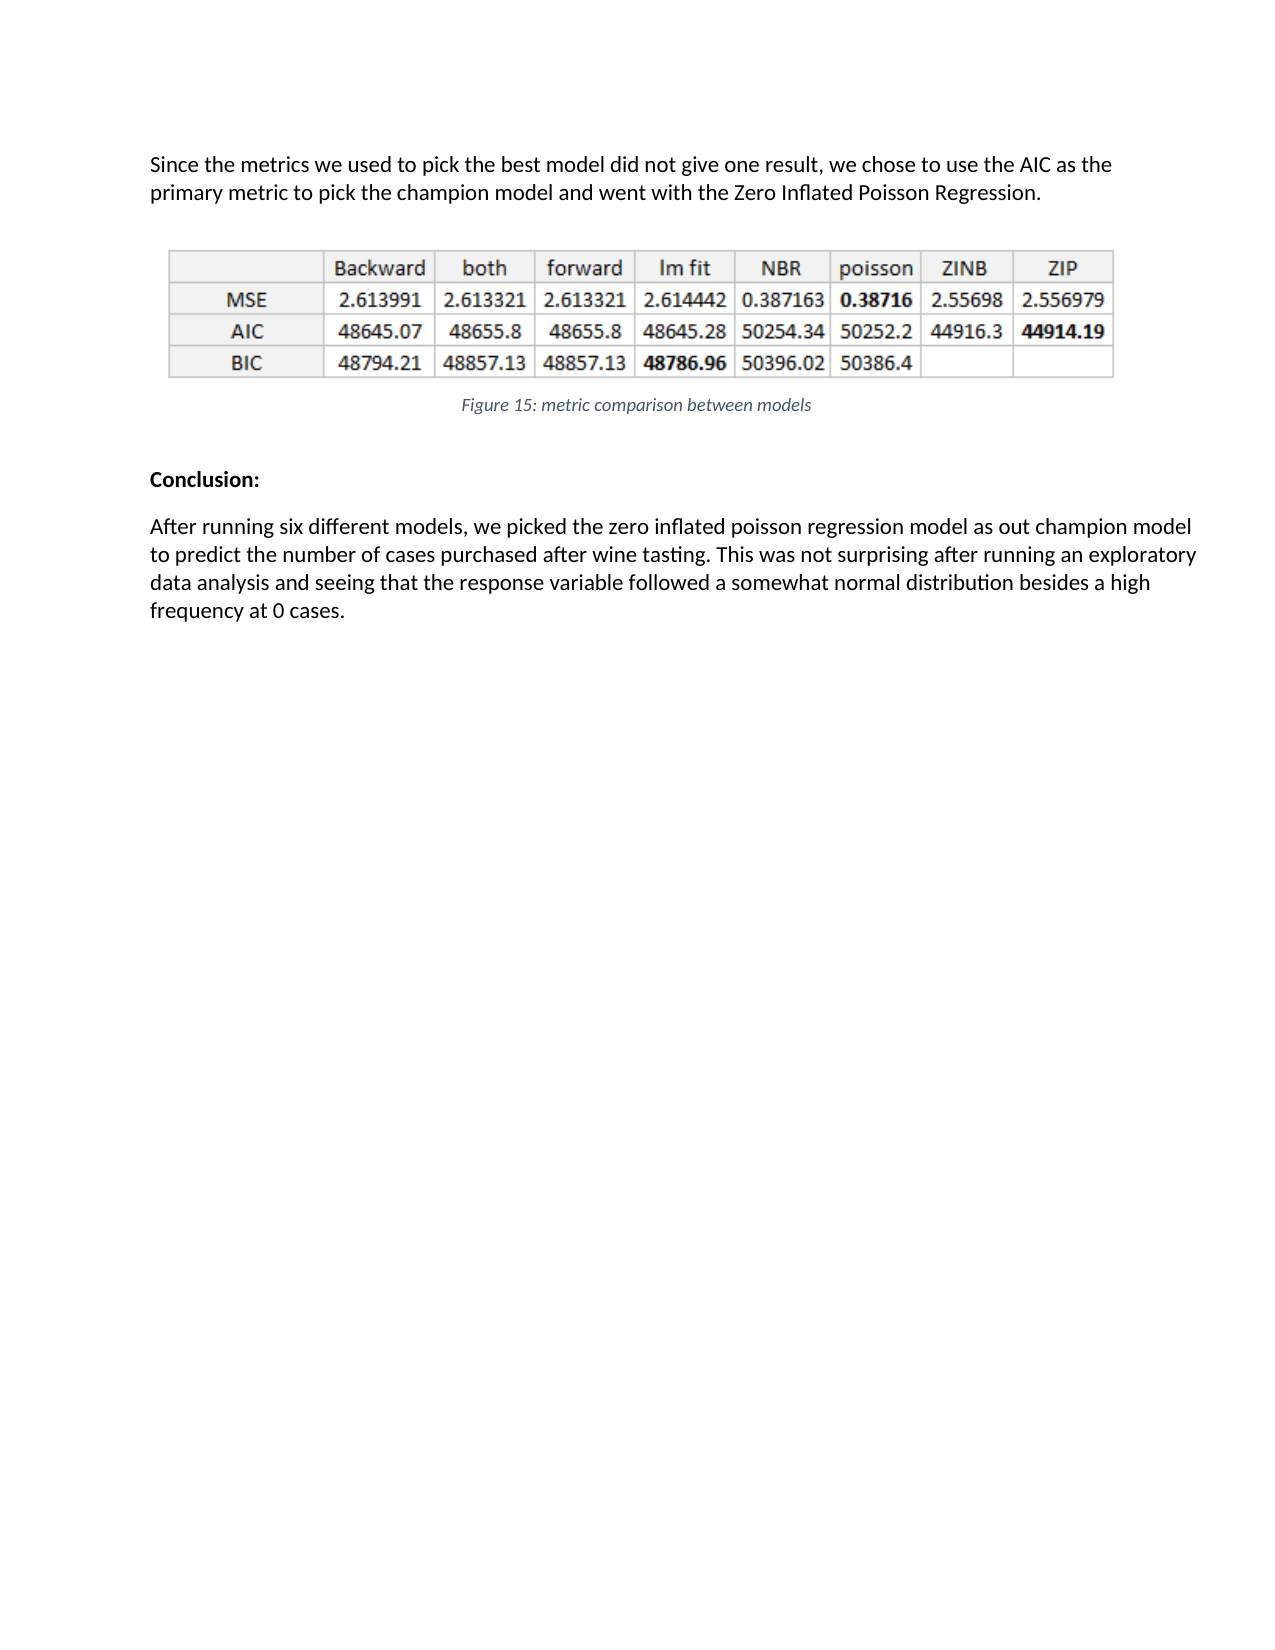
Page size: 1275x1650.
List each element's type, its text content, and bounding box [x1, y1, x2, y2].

picture [153, 234, 1122, 394]
text After running six different models, we picked the zero inflated poisson regression model as out champion model to predict the number of cases purchased after wine tasting. This was not surprising after running an exploratory data analysis and seeing that the response variable followed a somewhat normal distribution besides a high frequency at 0 cases. [150, 512, 1200, 624]
text Since the metrics we used to pick the best model did not give one result, we chose to use the AIC as the primary metric to pick the champion model and went with the Zero Inflated Poisson Regression. [150, 150, 1125, 206]
text Figure 15: metric comparison between models [150, 393, 1125, 416]
text Conclusion: [150, 465, 1125, 493]
